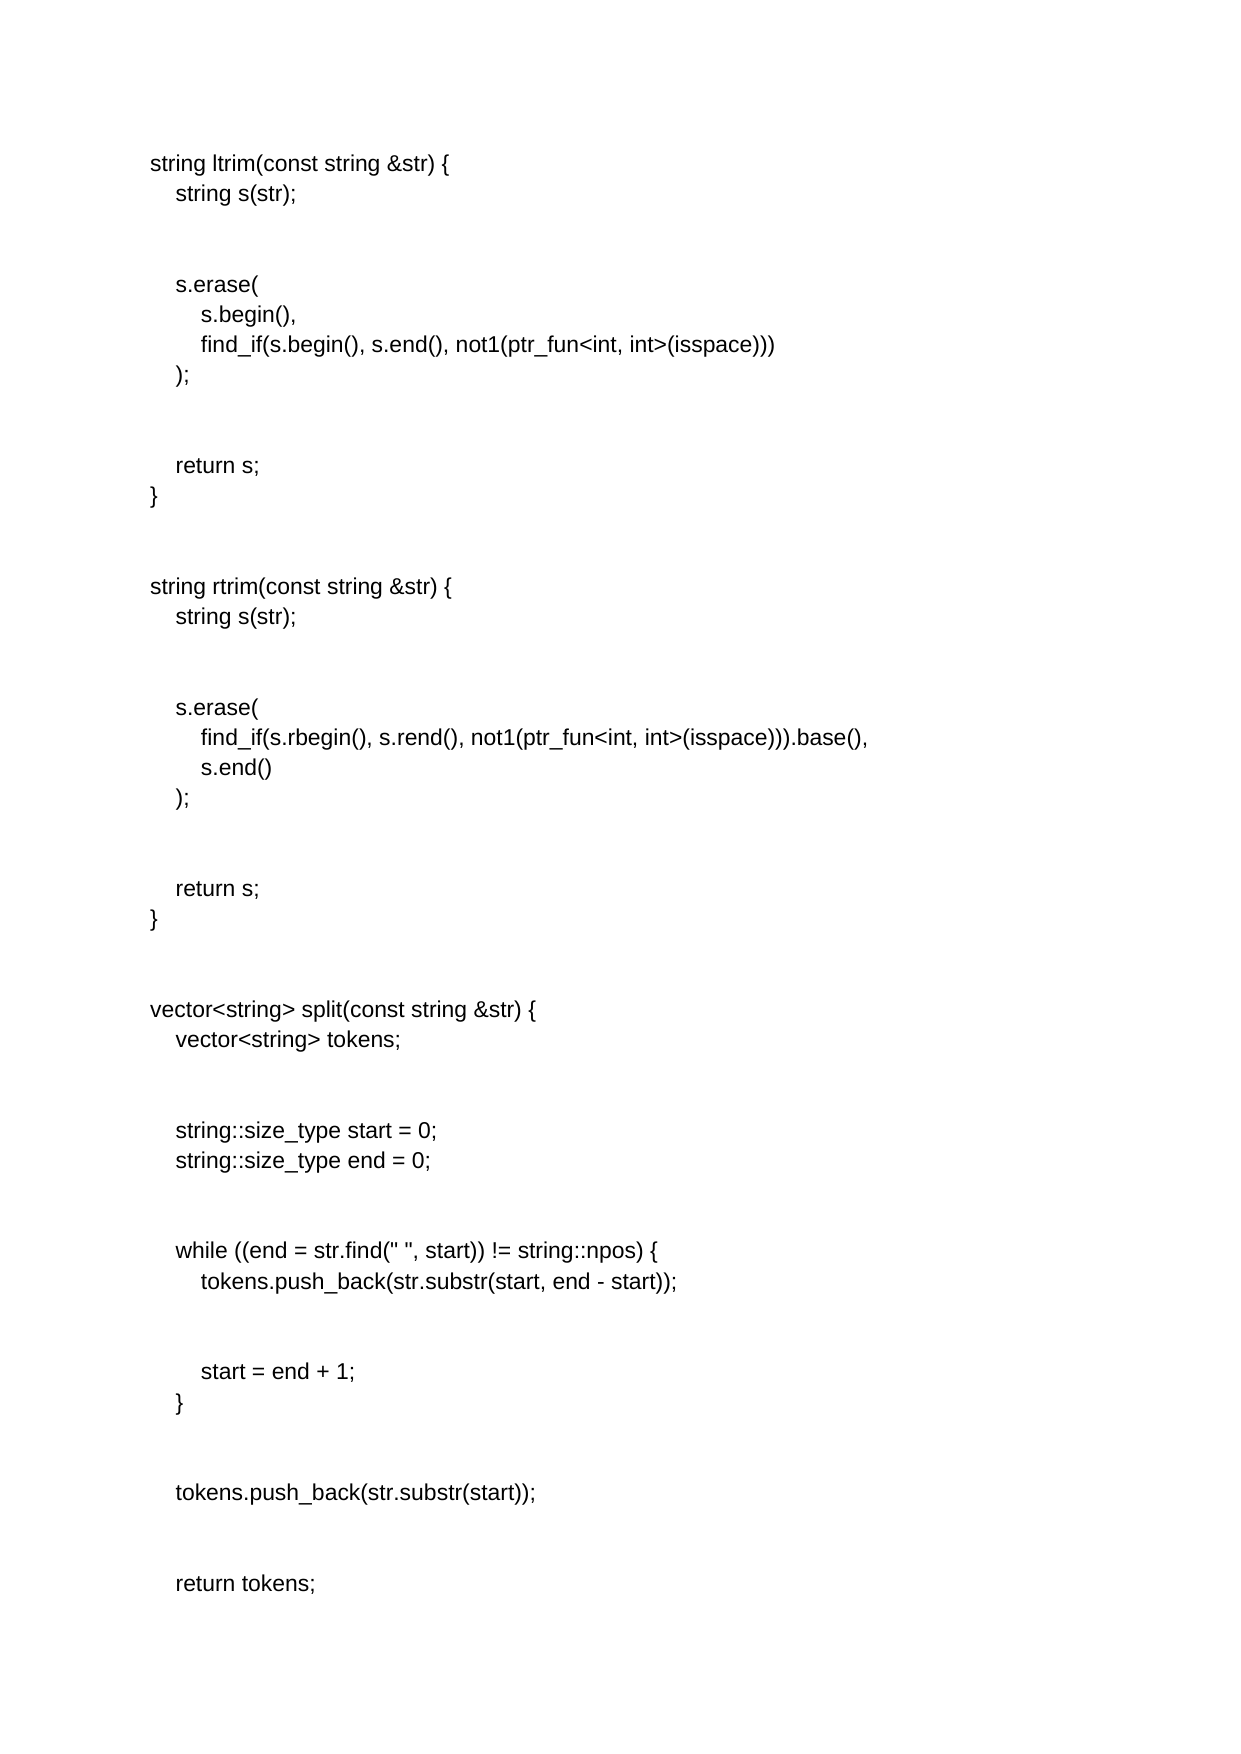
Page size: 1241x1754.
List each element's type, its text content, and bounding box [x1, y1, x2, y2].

text ); [150, 784, 1090, 811]
text } [150, 1388, 1090, 1415]
text } [150, 905, 1090, 932]
text vector<string> split(const string &str) { [150, 996, 1090, 1022]
text string s(str); [150, 603, 1090, 629]
text return s; [150, 875, 1090, 901]
text find_if(s.begin(), s.end(), not1(ptr_fun<int, int>(isspace))) [150, 331, 1090, 358]
text string::size_type start = 0; [150, 1117, 1090, 1143]
text s.erase( [150, 694, 1090, 720]
text s.end() [150, 754, 1090, 781]
text tokens.push_back(str.substr(start, end - start)); [150, 1268, 1090, 1294]
text string rtrim(const string &str) { [150, 573, 1090, 599]
text vector<string> tokens; [150, 1026, 1090, 1052]
text string s(str); [150, 180, 1090, 207]
text tokens.push_back(str.substr(start)); [150, 1479, 1090, 1506]
text return tokens; [150, 1570, 1090, 1596]
text s.erase( [150, 271, 1090, 297]
text } [150, 482, 1090, 509]
text find_if(s.rbegin(), s.rend(), not1(ptr_fun<int, int>(isspace))).base(), [150, 724, 1090, 750]
text string ltrim(const string &str) { [150, 150, 1090, 176]
text s.begin(), [150, 301, 1090, 327]
text string::size_type end = 0; [150, 1147, 1090, 1173]
text while ((end = str.find(" ", start)) != string::npos) { [150, 1237, 1090, 1264]
text ); [150, 361, 1090, 388]
text return s; [150, 452, 1090, 478]
text start = end + 1; [150, 1358, 1090, 1385]
